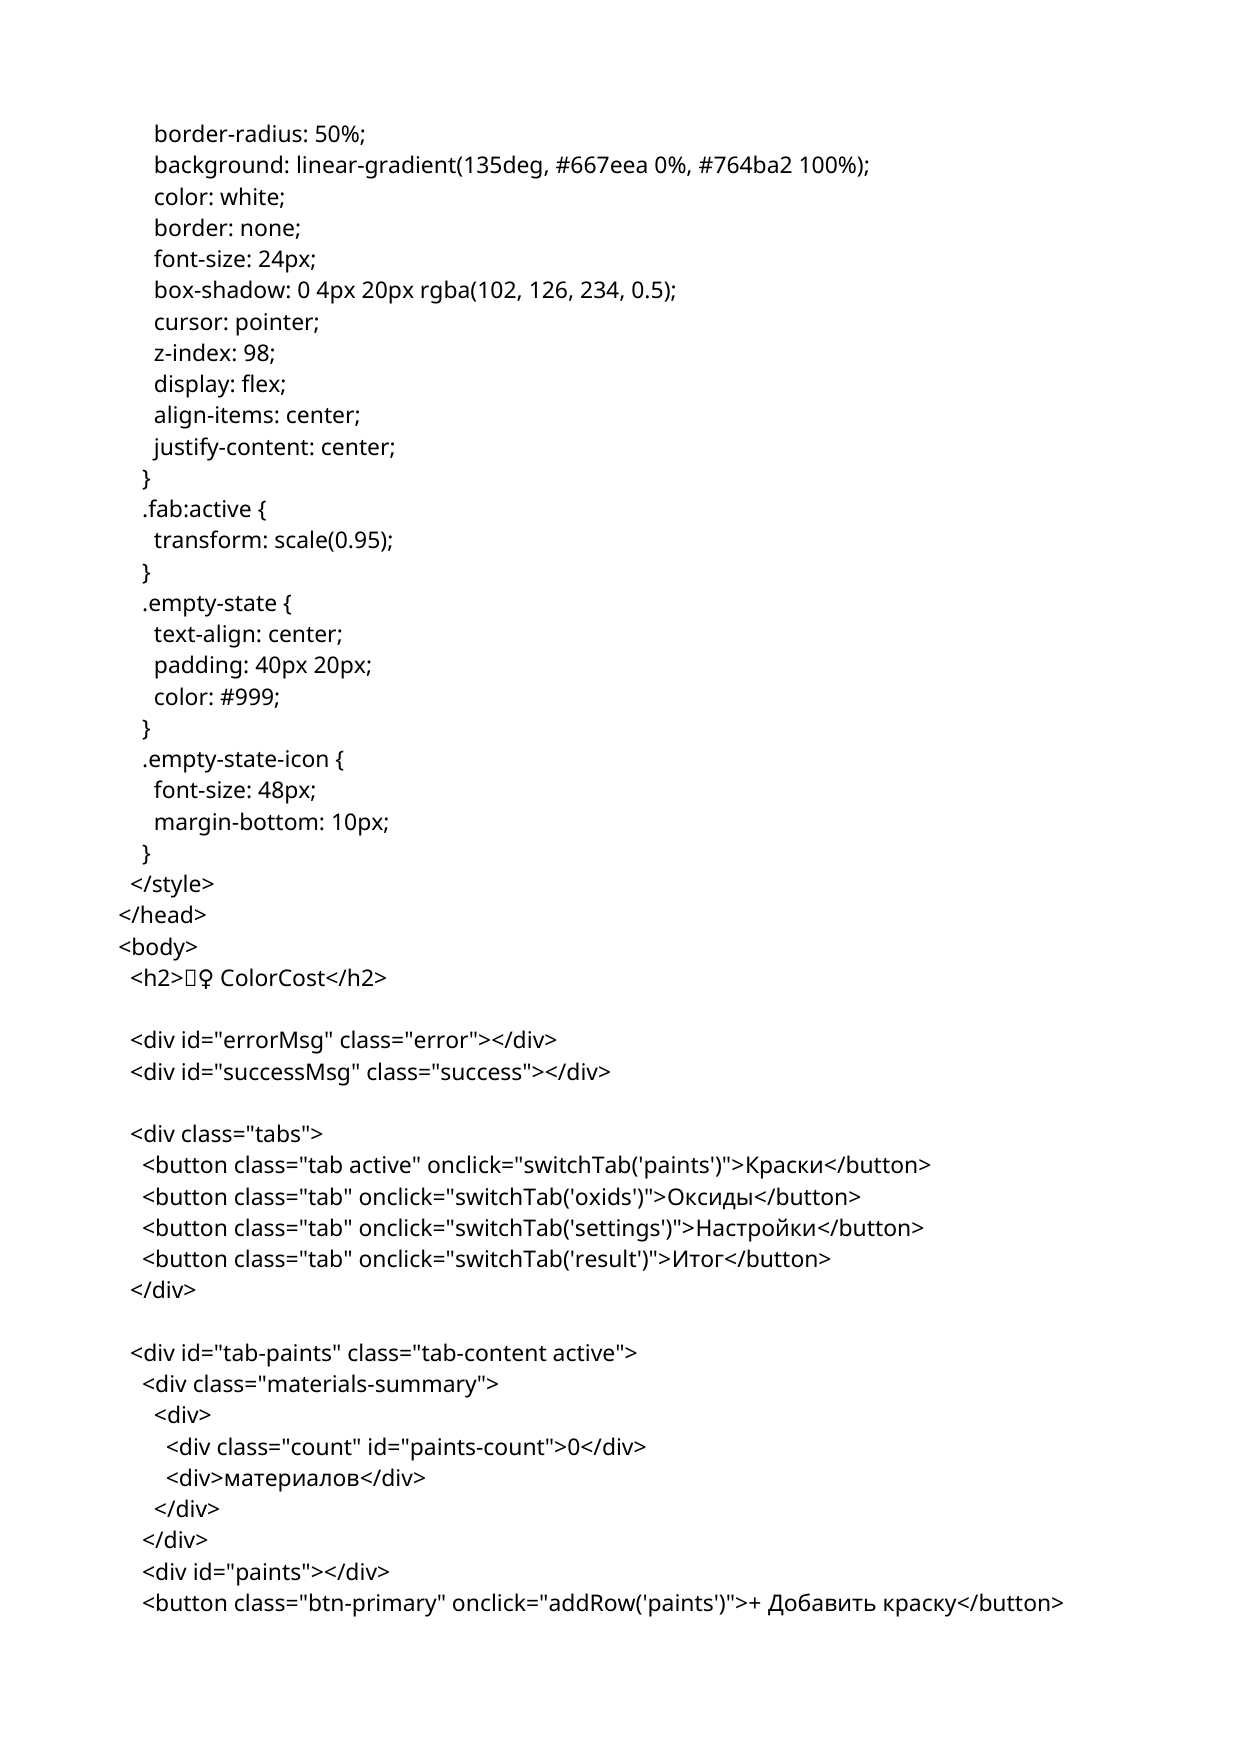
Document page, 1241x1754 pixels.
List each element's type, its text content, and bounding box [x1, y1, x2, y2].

text <button class="tab" onclick="switchTab('result')">Итог</button> [118, 1243, 1122, 1274]
text <div class="materials-summary"> [118, 1368, 1122, 1399]
text <div class="tabs"> [118, 1118, 1122, 1149]
text </head> [118, 899, 1122, 931]
text .empty-state-icon { [118, 743, 1122, 774]
text align-items: center; [118, 399, 1122, 431]
text <div> [118, 1399, 1122, 1431]
text font-size: 24px; [118, 243, 1122, 274]
text <div id="errorMsg" class="error"></div> [118, 1024, 1122, 1056]
text <button class="tab" onclick="switchTab('oxids')">Оксиды</button> [118, 1181, 1122, 1212]
text display: flex; [118, 368, 1122, 399]
text border-radius: 50%; [118, 118, 1122, 149]
text <div id="tab-paints" class="tab-content active"> [118, 1337, 1122, 1368]
text cursor: pointer; [118, 306, 1122, 337]
text <h2>💇‍♀️ ColorCost</h2> [118, 962, 1122, 993]
text box-shadow: 0 4px 20px rgba(102, 126, 234, 0.5); [118, 274, 1122, 306]
text .fab:active { [118, 493, 1122, 524]
text font-size: 48px; [118, 774, 1122, 806]
text <div>материалов</div> [118, 1462, 1122, 1493]
text <button class="tab active" onclick="switchTab('paints')">Краски</button> [118, 1149, 1122, 1181]
text </div> [118, 1274, 1122, 1306]
text <div class="count" id="paints-count">0</div> [118, 1431, 1122, 1462]
text } [118, 556, 1122, 587]
text } [118, 837, 1122, 868]
text <div id="successMsg" class="success"></div> [118, 1056, 1122, 1087]
text .empty-state { [118, 587, 1122, 618]
text </div> [118, 1493, 1122, 1524]
text <body> [118, 931, 1122, 962]
text border: none; [118, 212, 1122, 243]
text z-index: 98; [118, 337, 1122, 368]
text transform: scale(0.95); [118, 524, 1122, 556]
text color: #999; [118, 681, 1122, 712]
text background: linear-gradient(135deg, #667eea 0%, #764ba2 100%); [118, 149, 1122, 181]
text </div> [118, 1524, 1122, 1556]
text justify-content: center; [118, 431, 1122, 462]
text } [118, 462, 1122, 493]
text <button class="tab" onclick="switchTab('settings')">Настройки</button> [118, 1212, 1122, 1243]
text padding: 40px 20px; [118, 649, 1122, 681]
text color: white; [118, 181, 1122, 212]
text } [118, 712, 1122, 743]
text margin-bottom: 10px; [118, 806, 1122, 837]
text </style> [118, 868, 1122, 899]
text text-align: center; [118, 618, 1122, 649]
text <div id="paints"></div> [118, 1556, 1122, 1587]
text <button class="btn-primary" onclick="addRow('paints')">+ Добавить краску</button> [118, 1587, 1122, 1618]
